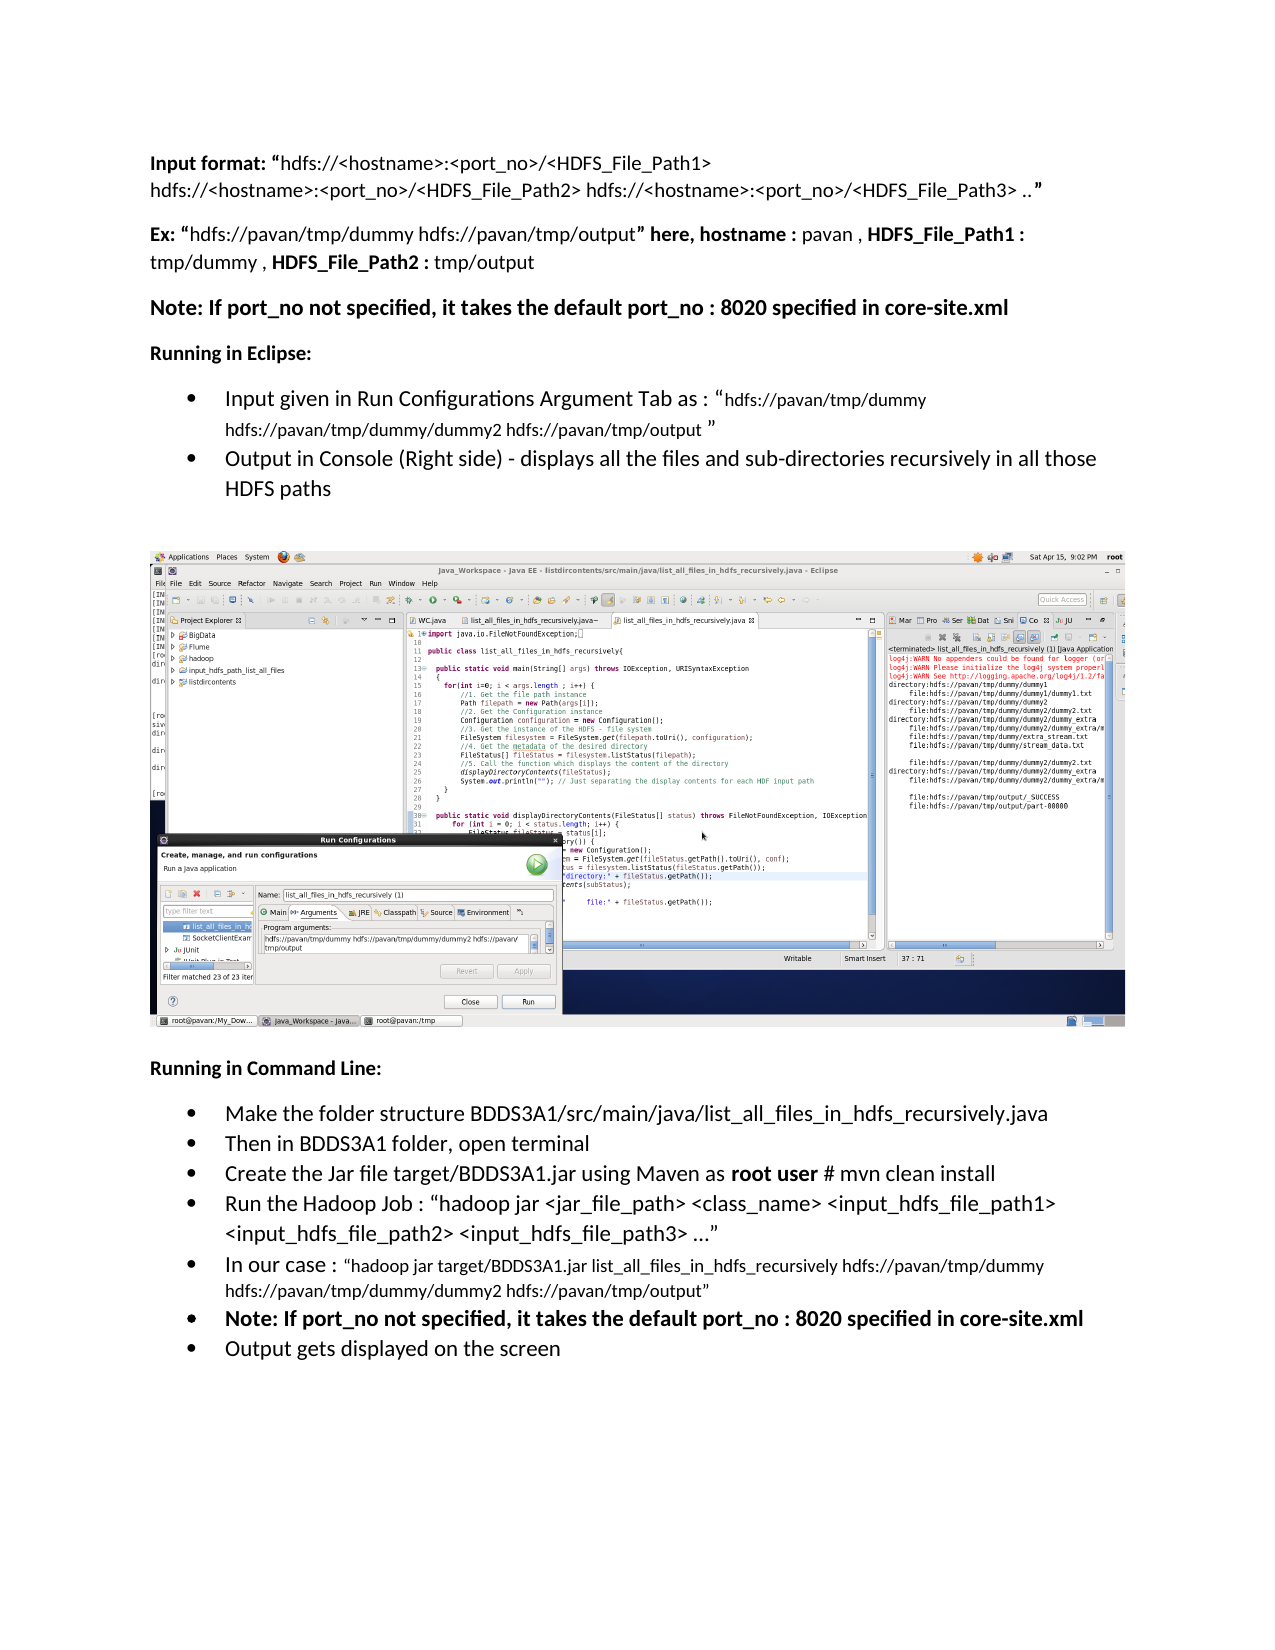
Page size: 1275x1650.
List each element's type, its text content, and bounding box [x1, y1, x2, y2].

text Input format: “hdfs://<hostname>:<port_no>/<HDFS_File_Path1> hdfs://<hostname>:<port_no>/<HDFS_File_Path2> hdfs://<hostname>:<port_no>/<HDFS_File_Path3> ..” [150, 150, 1125, 203]
list Run the Hadoop Job : “hadoop jar <jar_file_path> <class_name> <input_hdfs_file_path1> <input_hdfs_file_path2> <input_hdfs_file_path3> …” [187, 1189, 1125, 1248]
text Note: If port_no not specified, it takes the default port_no : 8020 specified in core-site.xml [150, 293, 1125, 321]
list Then in BDDS3A1 folder, open terminal [187, 1129, 1125, 1157]
list Output in Console (Right side) - displays all the files and sub-directories recursively in all those HDFS paths [187, 444, 1125, 502]
text Running in Eclipse: [150, 340, 1125, 365]
picture [150, 551, 1125, 1027]
list Create the Jar file target/BDDS3A1.jar using Maven as root user # mvn clean install [187, 1159, 1125, 1187]
list Make the folder structure BDDS3A1/src/main/java/list_all_files_in_hdfs_recursively.java [187, 1099, 1125, 1127]
list Output gets displayed on the screen [187, 1334, 1125, 1362]
list In our case : “hadoop jar target/BDDS3A1.jar list_all_files_in_hdfs_recursively hdfs://pavan/tmp/dummy hdfs://pavan/tmp/dummy/dummy2 hdfs://pavan/tmp/output” [187, 1250, 1125, 1302]
list Input given in Run Configurations Argument Tab as : “hdfs://pavan/tmp/dummy hdfs://pavan/tmp/dummy/dummy2 hdfs://pavan/tmp/output ” [187, 384, 1125, 442]
text Ex: “hdfs://pavan/tmp/dummy hdfs://pavan/tmp/output” here, hostname : pavan , HDFS_File_Path1 : tmp/dummy , HDFS_File_Path2 : tmp/output [150, 221, 1125, 274]
text Running in Command Line: [150, 1055, 1125, 1080]
list Note: If port_no not specified, it takes the default port_no : 8020 specified in core-site.xml [187, 1304, 1125, 1332]
